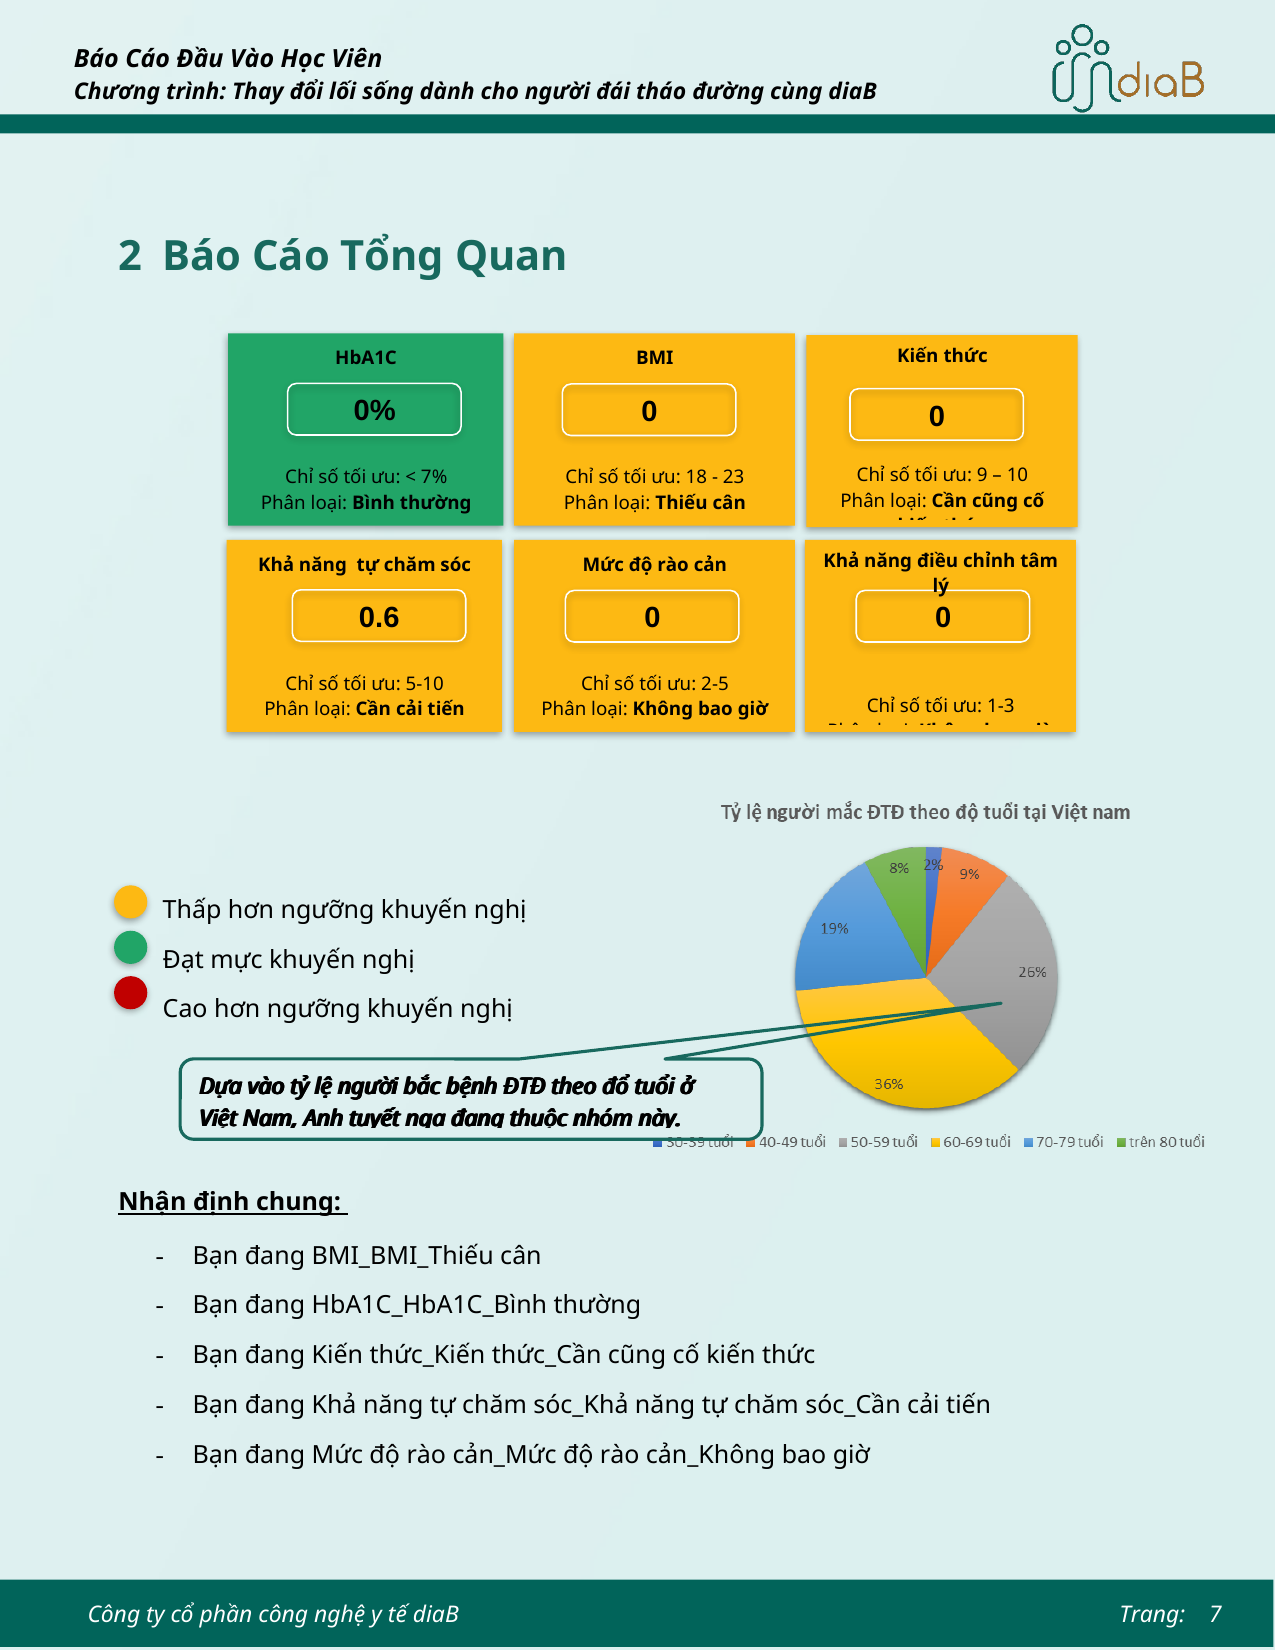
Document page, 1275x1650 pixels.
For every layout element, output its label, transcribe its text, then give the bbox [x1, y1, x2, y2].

picture [0, 0, 1275, 114]
list Bạn đang Khả năng tự chăm sóc_Khả năng tự chăm sóc_Cần cải tiến [155, 1387, 1186, 1421]
list Bạn đang Mức độ rào cản_Mức độ rào cản_Không bao giờ [155, 1437, 1186, 1471]
text Nhận định chung: [118, 1184, 1186, 1218]
list Bạn đang Kiến thức_Kiến thức_Cần cũng cố kiến thức [155, 1337, 1186, 1371]
text Đạt mực khuyến nghị [118, 941, 607, 975]
picture [0, 134, 1275, 1650]
subtitle Báo Cáo Tổng Quan [118, 226, 1186, 283]
text Thấp hơn ngưỡng khuyến nghị [135, 892, 607, 926]
list Bạn đang HbA1C_HbA1C_Bình thường [155, 1287, 1186, 1321]
text Cao hơn ngưỡng khuyến nghị [118, 991, 607, 1024]
list Bạn đang BMI_BMI_Thiếu cân [155, 1237, 1186, 1271]
